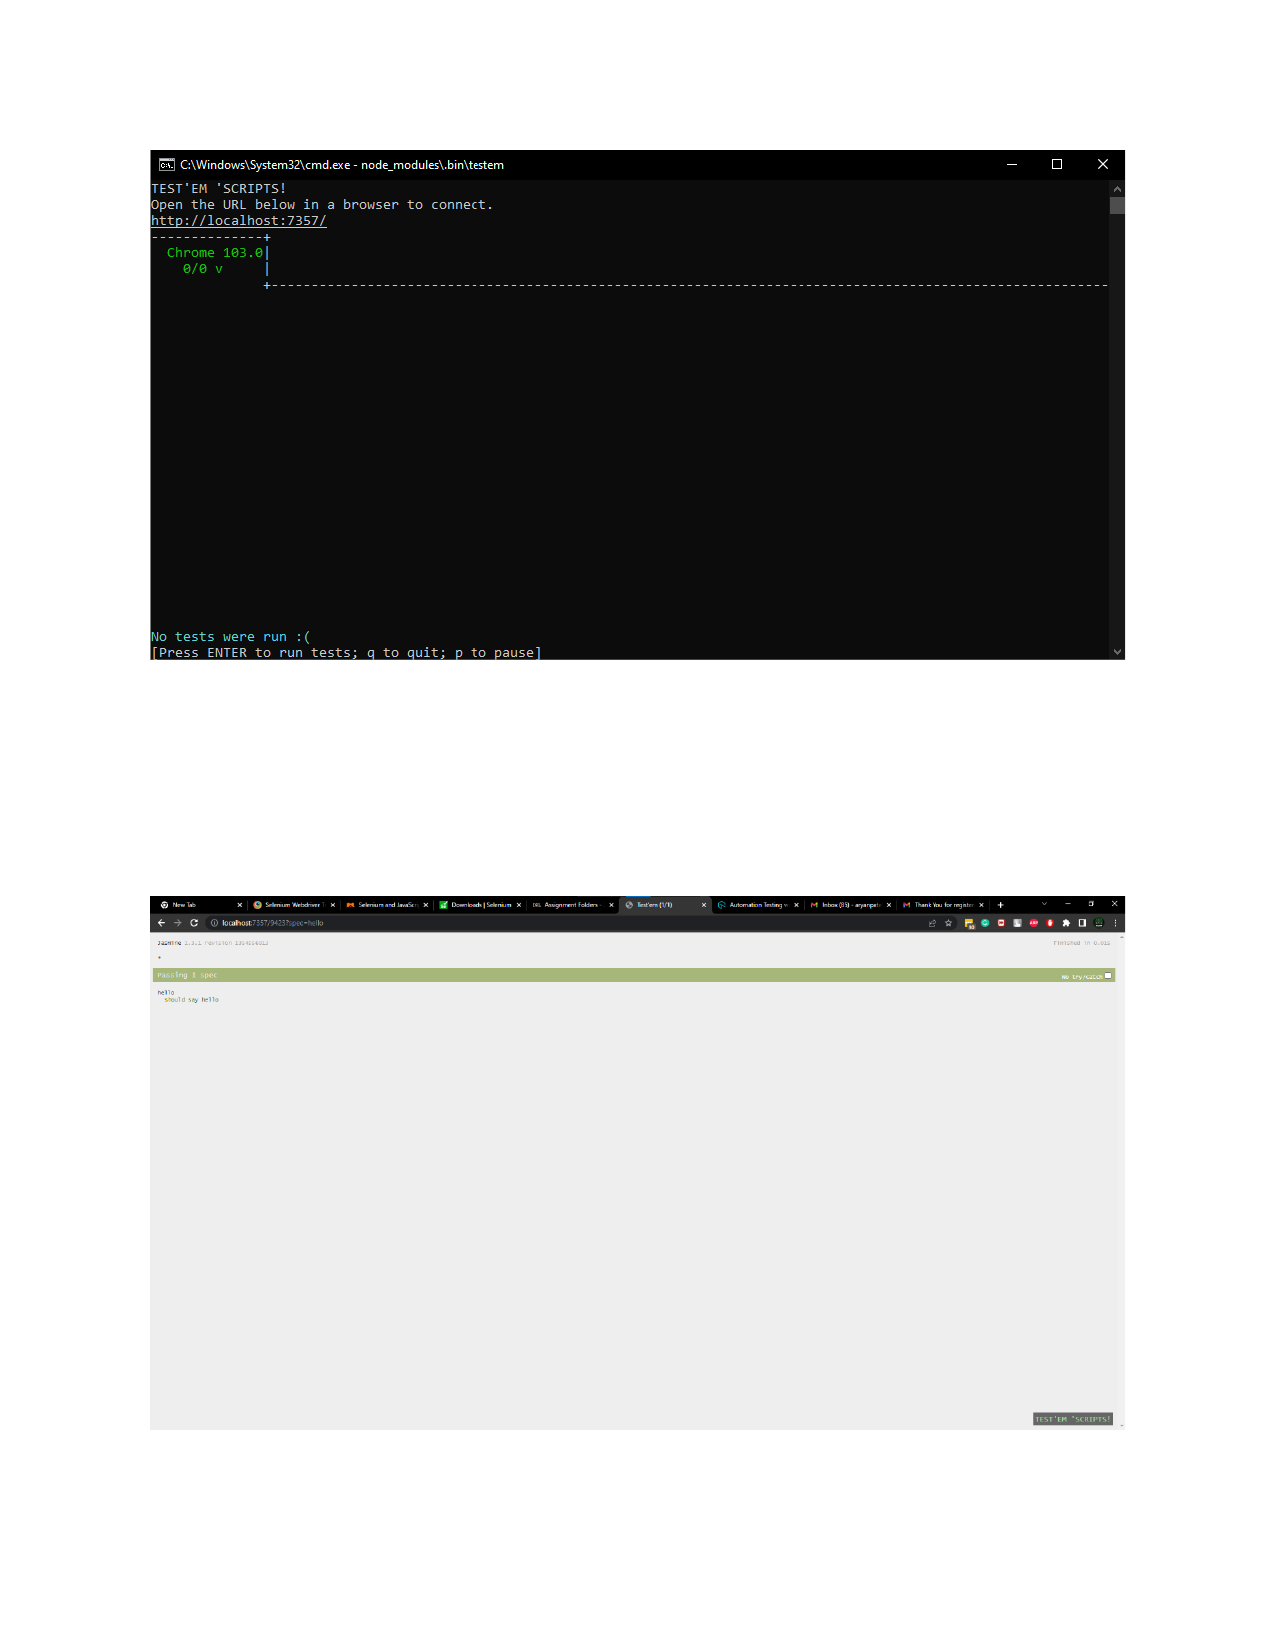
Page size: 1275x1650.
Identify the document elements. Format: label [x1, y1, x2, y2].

picture [150, 150, 1125, 660]
picture [150, 896, 1125, 1430]
